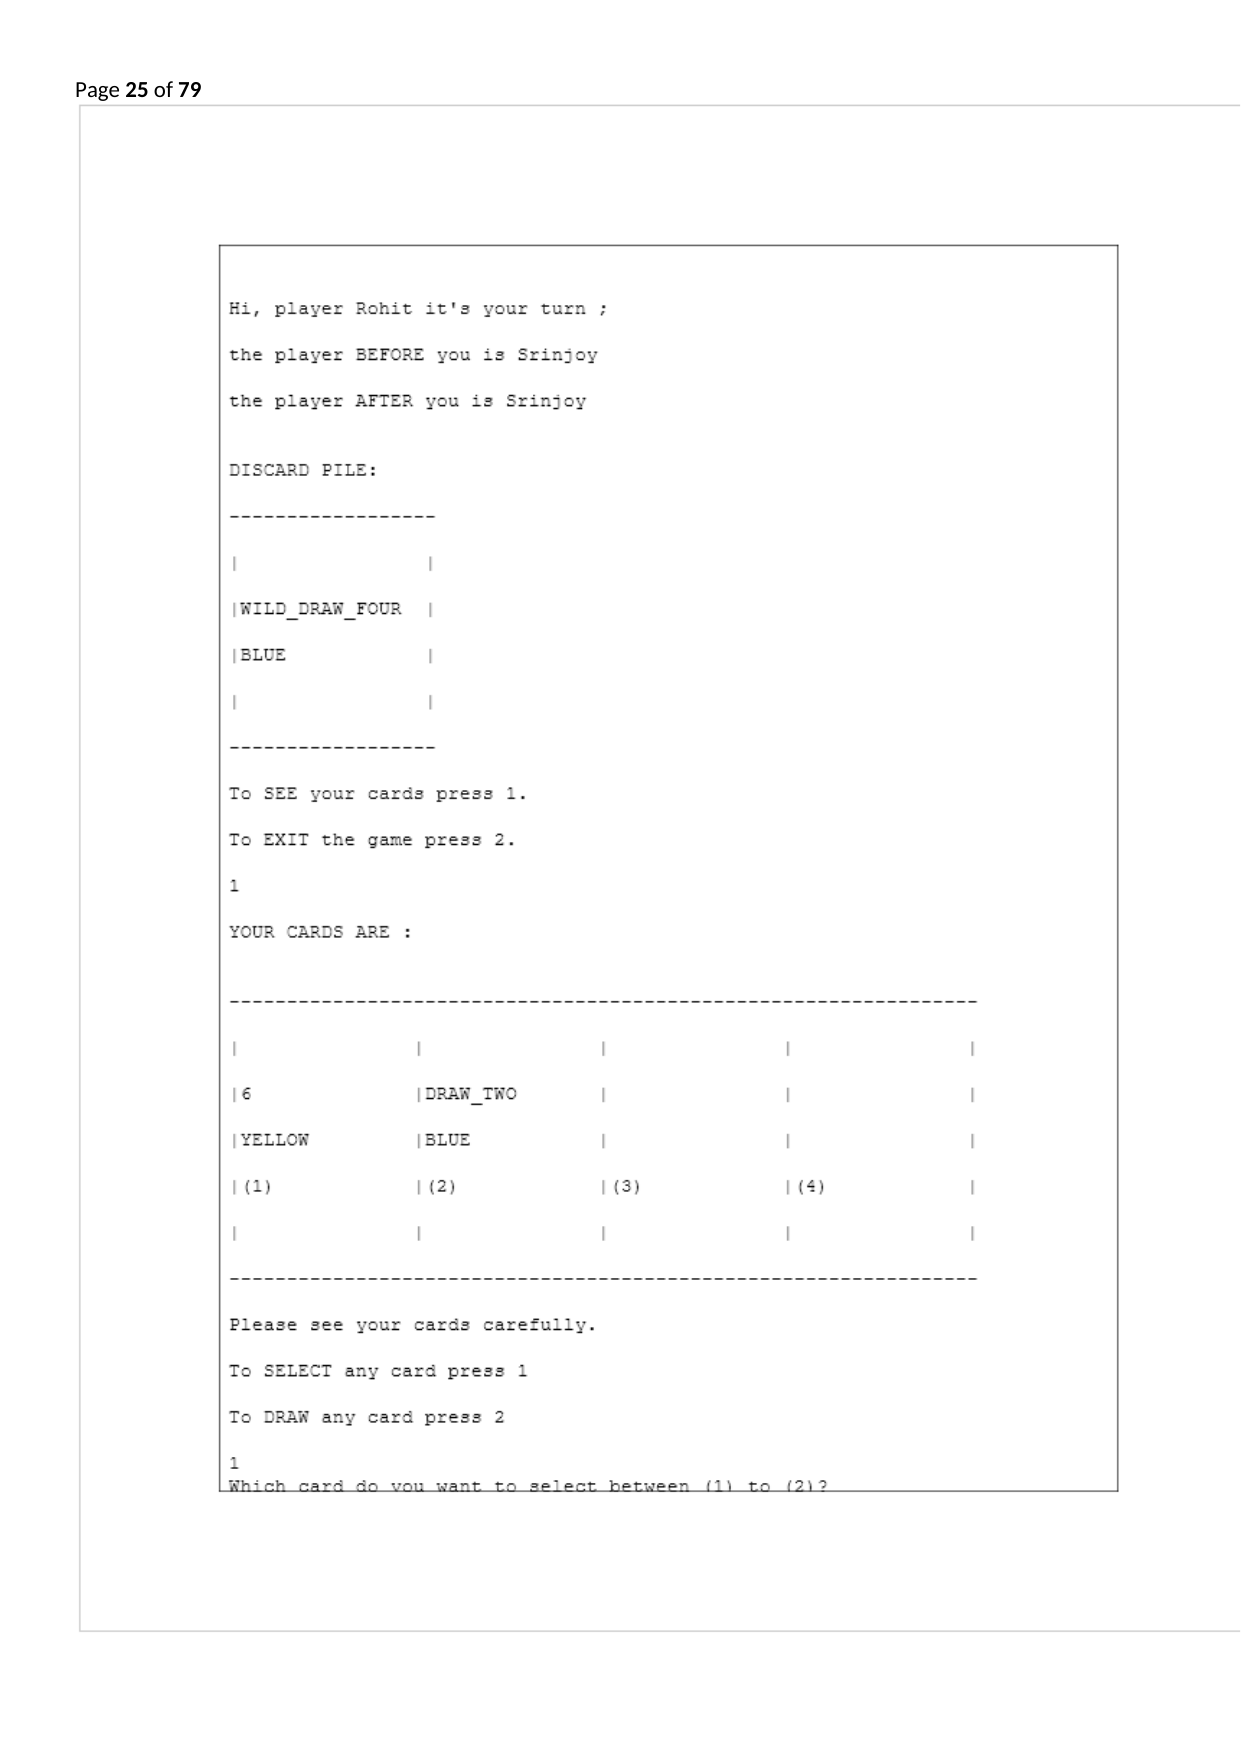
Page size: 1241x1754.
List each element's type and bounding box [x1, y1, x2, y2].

picture [75, 103, 1241, 1635]
